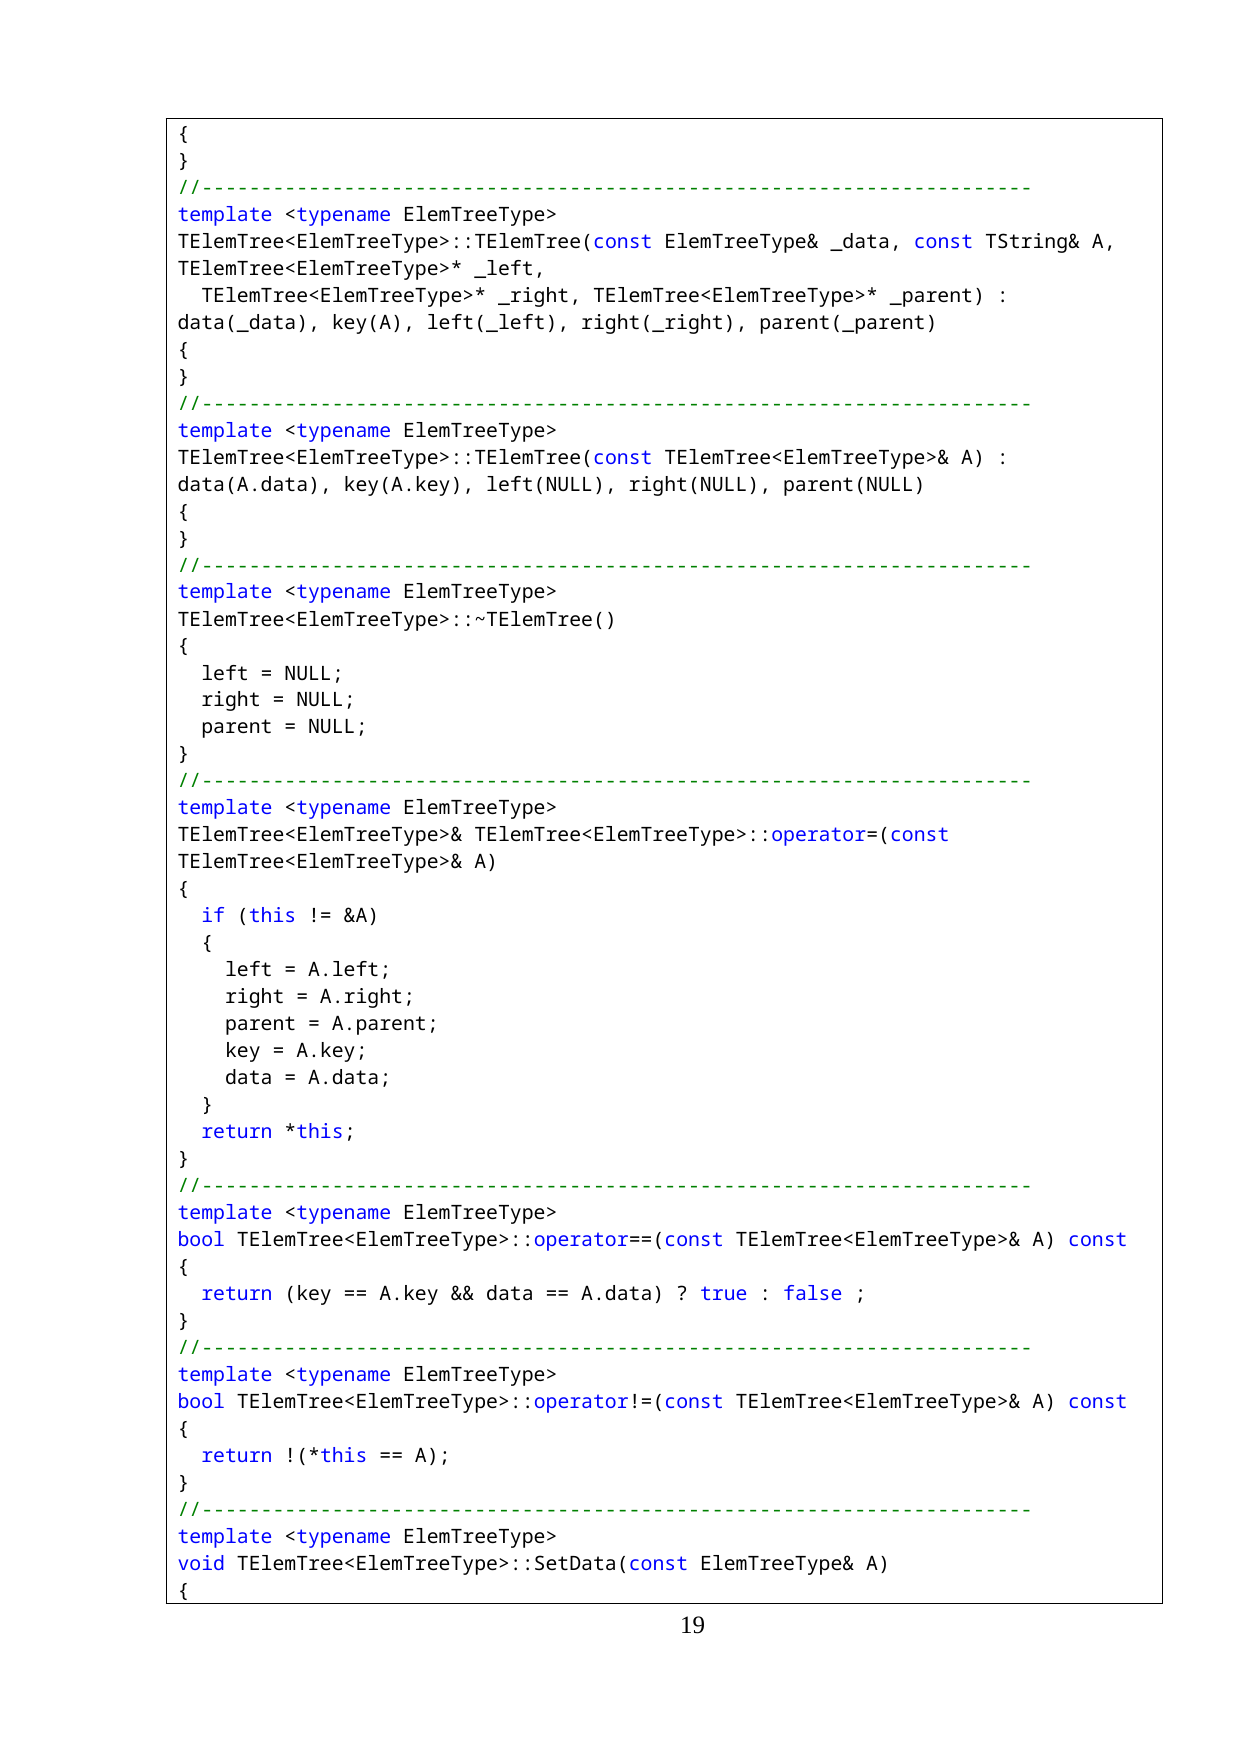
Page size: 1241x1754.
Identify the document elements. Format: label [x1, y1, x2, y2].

table_cell [167, 119, 1162, 1603]
